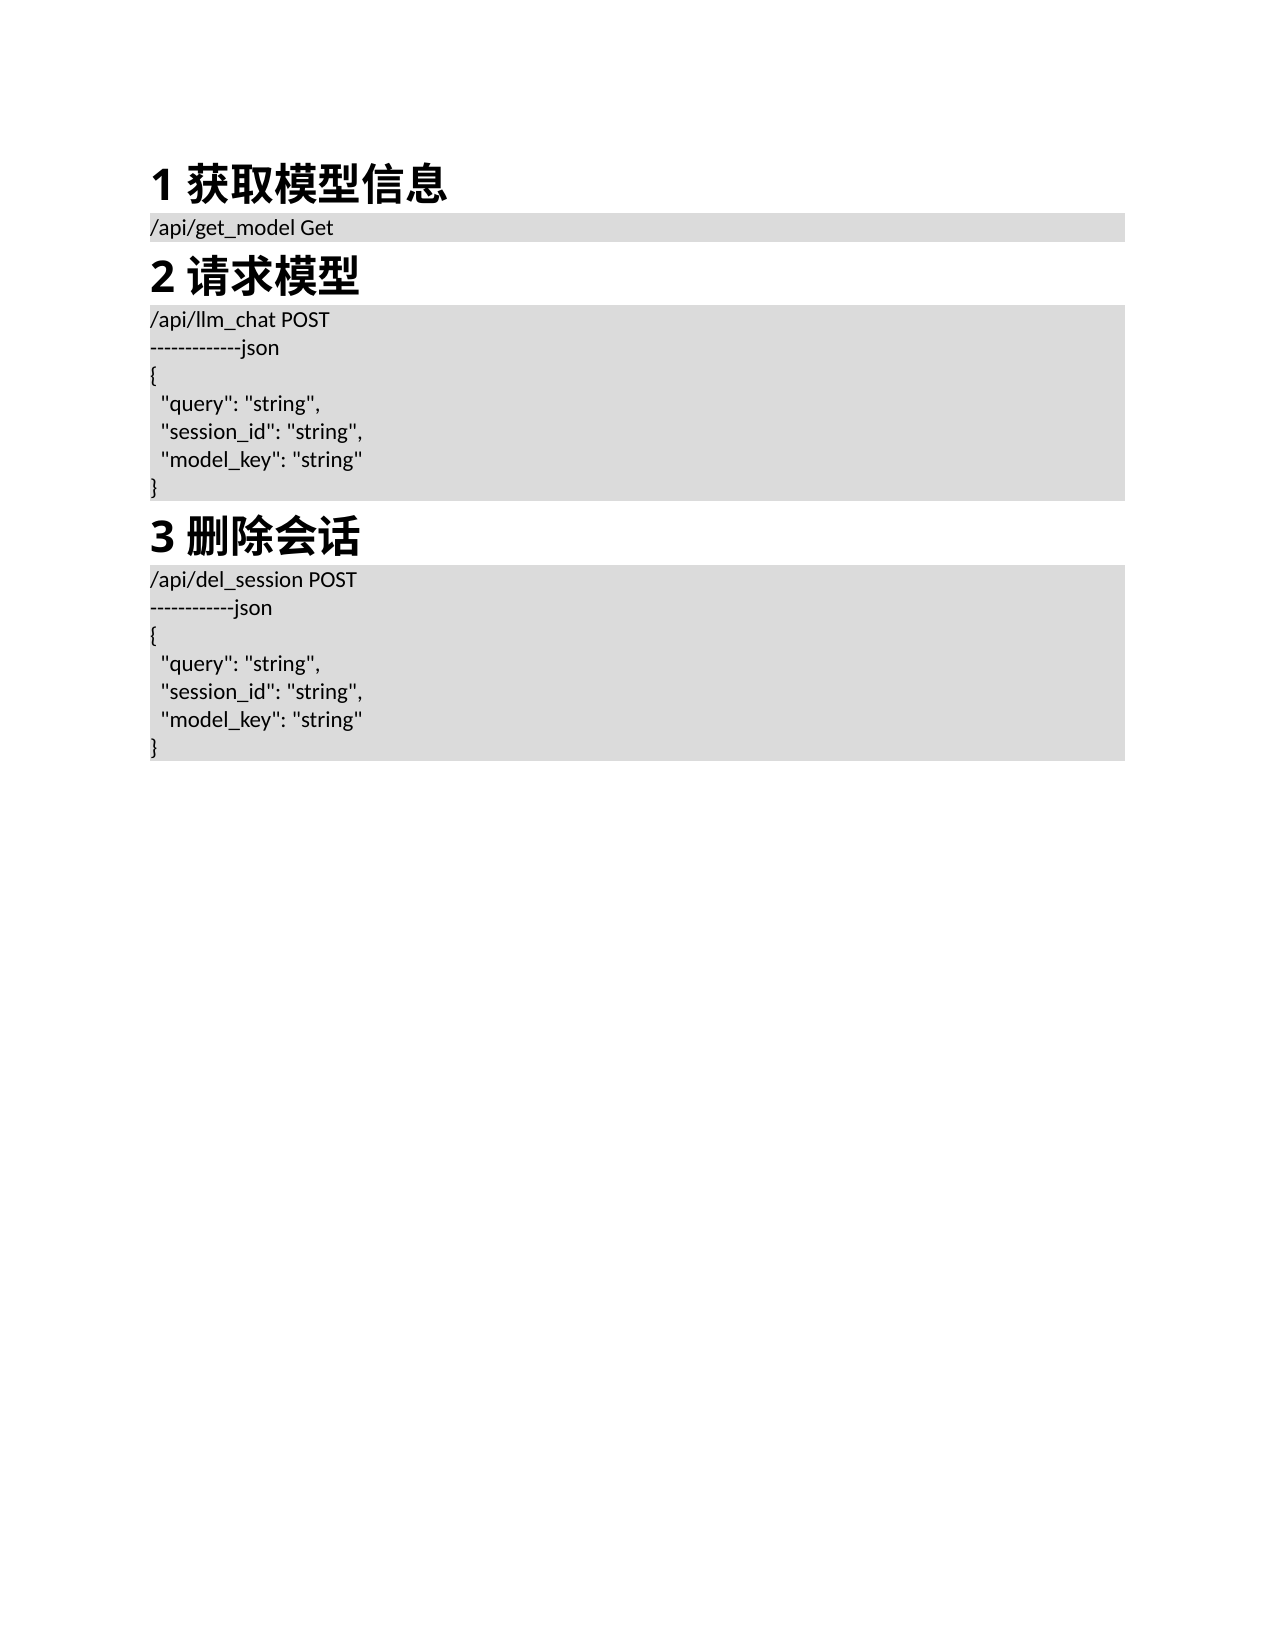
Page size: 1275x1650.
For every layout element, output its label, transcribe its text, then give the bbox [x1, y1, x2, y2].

text "query": "string", [150, 649, 1125, 677]
text "session_id": "string", [150, 677, 1125, 705]
text "query": "string", [150, 389, 1125, 417]
text -------------json [150, 333, 1125, 361]
text } [150, 473, 1125, 501]
text { [150, 361, 1125, 389]
text { [150, 621, 1125, 649]
text /api/get_model Get [150, 213, 1125, 242]
text "model_key": "string" [150, 705, 1125, 733]
text "session_id": "string", [150, 417, 1125, 445]
text } [150, 733, 1125, 761]
text /api/del_session POST [150, 565, 1125, 593]
text "model_key": "string" [150, 445, 1125, 473]
text ------------json [150, 593, 1125, 621]
text /api/llm_chat POST [150, 305, 1125, 333]
